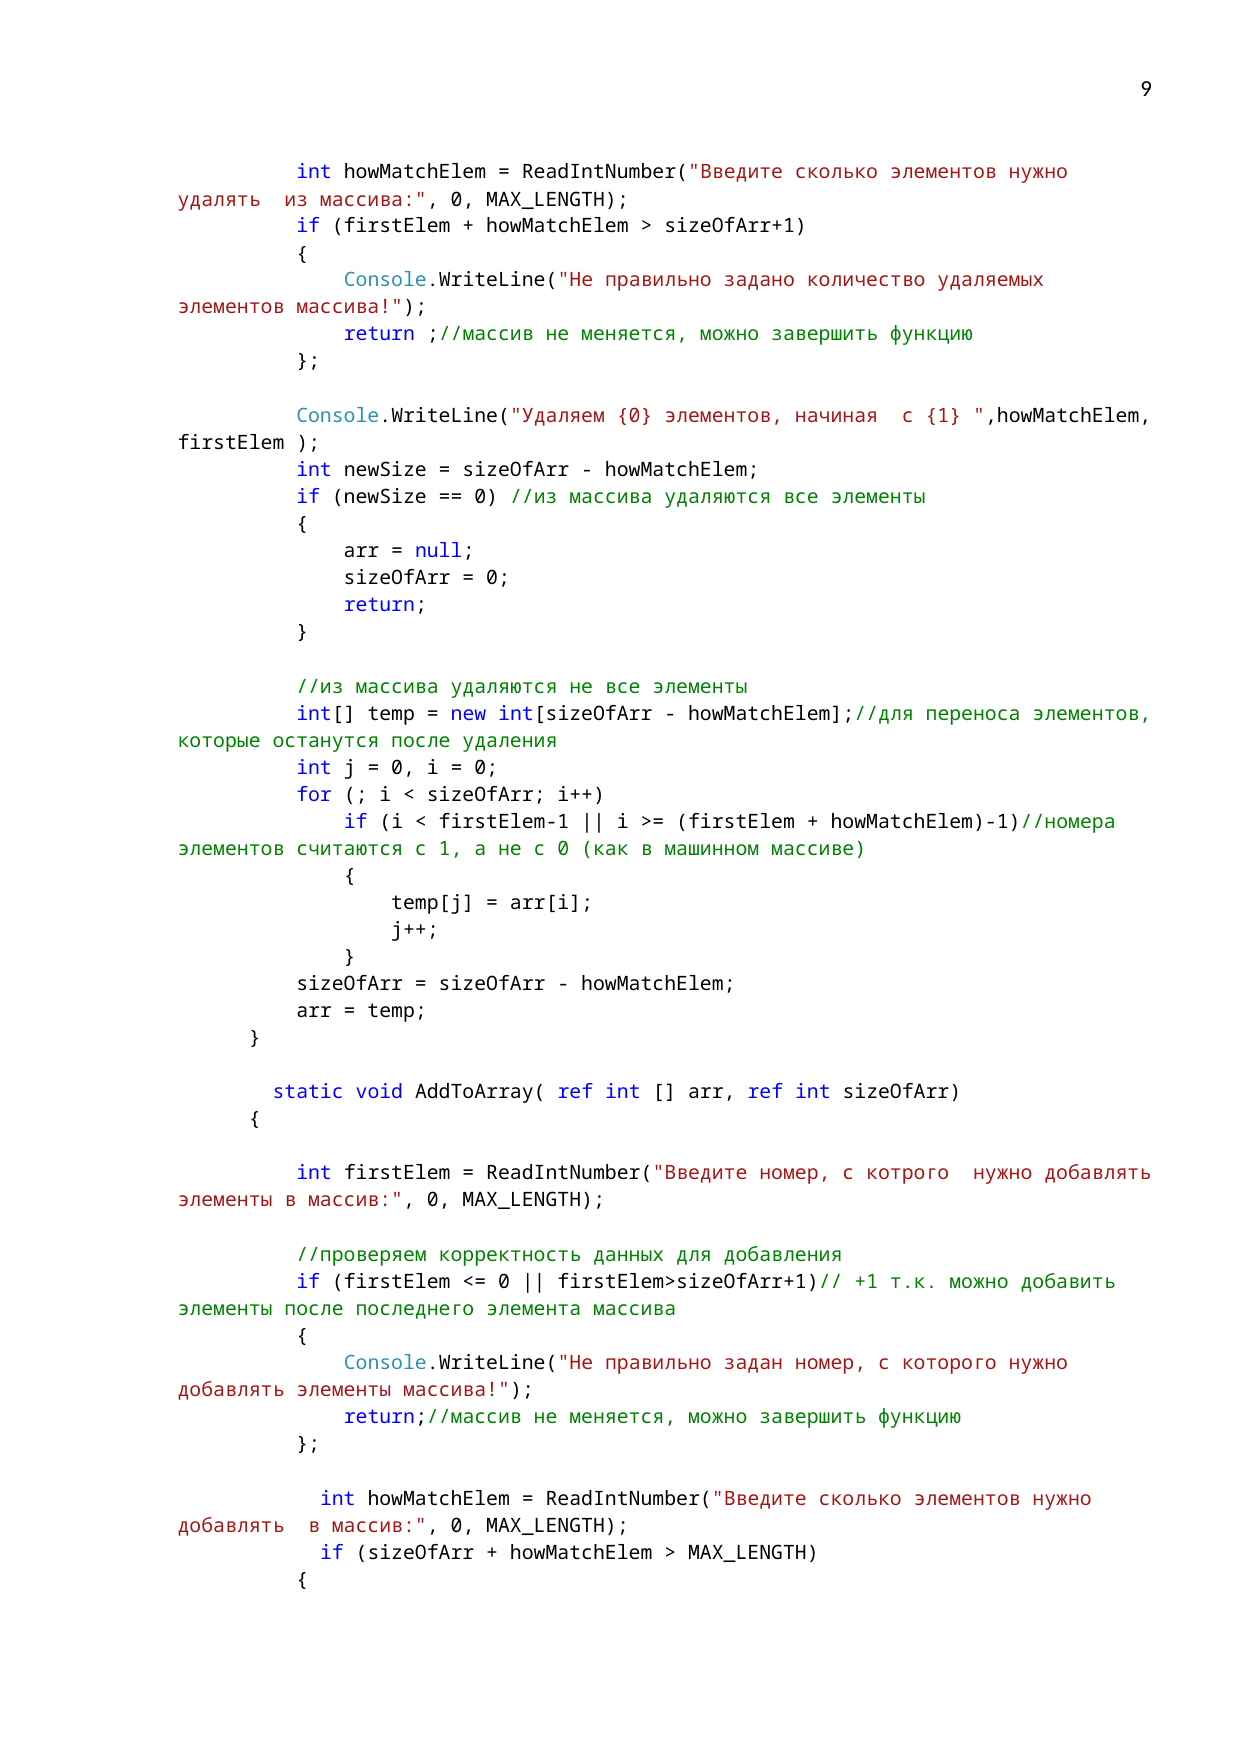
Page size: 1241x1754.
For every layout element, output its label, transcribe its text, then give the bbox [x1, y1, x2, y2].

text if (firstElem <= 0 || firstElem>sizeOfArr+1)// +1 т.к. можно добавить элементы после последнего элемента массива [177, 1267, 1152, 1321]
text if (newSize == 0) //из массива удаляются все элементы [177, 483, 1152, 509]
text if (i < firstElem-1 || i >= (firstElem + howMatchElem)-1)//номера элементов считаются с 1, а не с 0 (как в машинном массиве) [177, 807, 1152, 861]
text int newSize = sizeOfArr - howMatchElem; [177, 456, 1152, 483]
text temp[j] = arr[i]; [177, 888, 1152, 915]
text int j = 0, i = 0; [177, 753, 1152, 780]
text Console.WriteLine("Удаляем {0} элементов, начиная с {1} ",howMatchElem, firstElem ); [177, 402, 1152, 456]
text sizeOfArr = 0; [177, 563, 1152, 591]
text int[] temp = new int[sizeOfArr - howMatchElem];//для переноса элементов, которые останутся после удаления [177, 699, 1152, 753]
text arr = temp; [177, 996, 1152, 1023]
text arr = null; [177, 537, 1152, 563]
text }; [177, 347, 1152, 374]
text } [177, 1023, 1152, 1050]
text //из массива удаляются не все элементы [177, 672, 1152, 699]
text j++; [177, 915, 1152, 942]
text sizeOfArr = sizeOfArr - howMatchElem; [177, 969, 1152, 996]
text //проверяем корректность данных для добавления [177, 1240, 1152, 1267]
text { [177, 1321, 1152, 1348]
text int howMatchElem = ReadIntNumber("Введите сколько элементов нужно добавлять в массив:", 0, MAX_LENGTH); [177, 1484, 1152, 1538]
text { [177, 509, 1152, 537]
text } [177, 942, 1152, 969]
text { [177, 1565, 1152, 1592]
text Console.WriteLine("Не правильно задано количество удаляемых элементов массива!"); [177, 266, 1152, 320]
text { [177, 861, 1152, 888]
text int howMatchElem = ReadIntNumber("Введите сколько элементов нужно удалять из массива:", 0, MAX_LENGTH); [177, 158, 1152, 212]
text return; [177, 591, 1152, 617]
text } [177, 617, 1152, 644]
text if (firstElem + howMatchElem > sizeOfArr+1) [177, 212, 1152, 239]
text int firstElem = ReadIntNumber("Введите номер, с котрого нужно добавлять элементы в массив:", 0, MAX_LENGTH); [177, 1158, 1152, 1212]
text for (; i < sizeOfArr; i++) [177, 780, 1152, 807]
text return ;//массив не меняется, можно завершить функцию [177, 320, 1152, 347]
text }; [177, 1429, 1152, 1456]
text { [177, 239, 1152, 266]
text return;//массив не меняется, можно завершить функцию [177, 1402, 1152, 1429]
text Console.WriteLine("Не правильно задан номер, с которого нужно добавлять элементы массива!"); [177, 1348, 1152, 1402]
text static void AddToArray( ref int [] arr, ref int sizeOfArr) [177, 1077, 1152, 1104]
text { [177, 1104, 1152, 1131]
text if (sizeOfArr + howMatchElem > MAX_LENGTH) [177, 1538, 1152, 1565]
